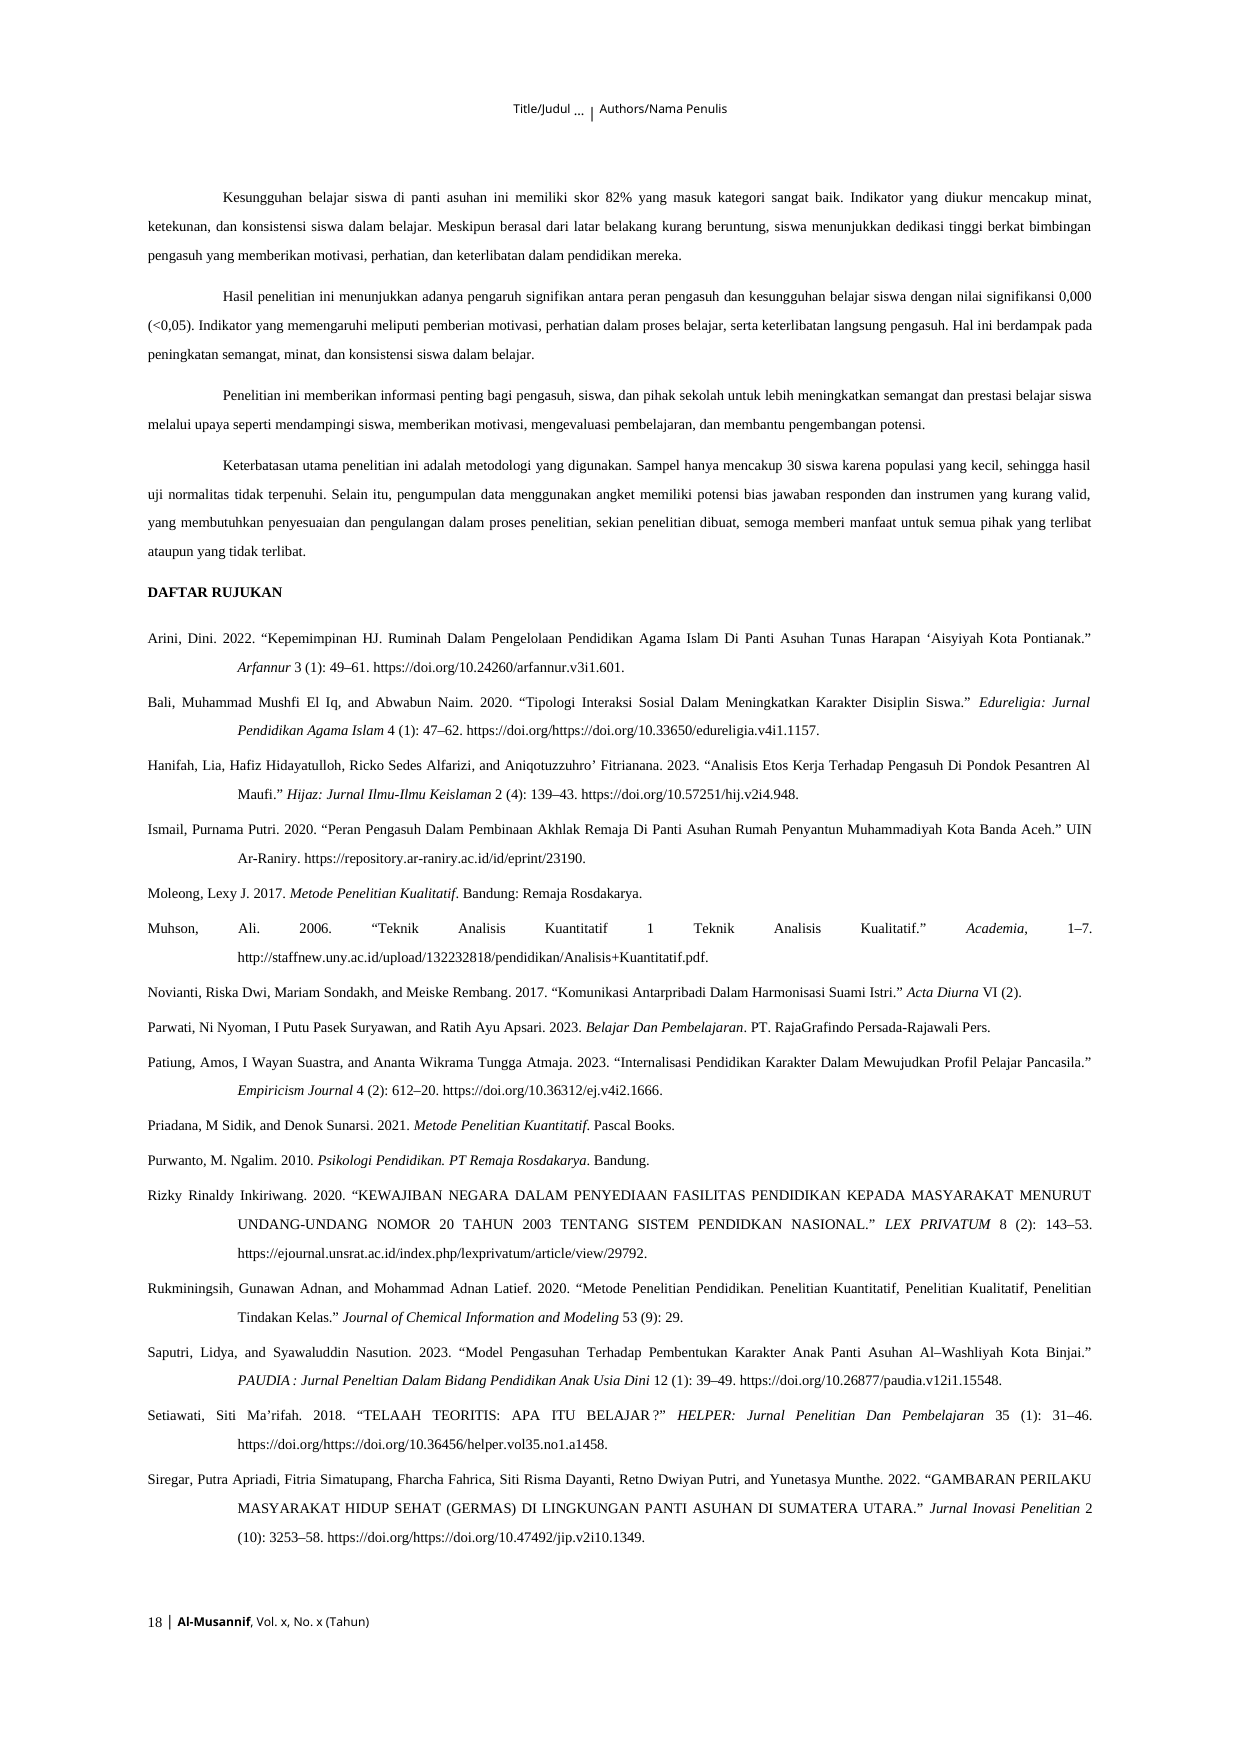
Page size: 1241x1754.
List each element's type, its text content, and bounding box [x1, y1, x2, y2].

text Setiawati, Siti Ma’rifah. 2018. “TELAAH TEORITIS: APA ITU BELAJAR ?” HELPER: Jurnal Penelitian Dan Pembelajaran 35 (1): 31–46. https://doi.org/https://doi.org/10.36456/helper.vol35.no1.a1458. [147, 1395, 1092, 1453]
text Arini, Dini. 2022. “Kepemimpinan HJ. Ruminah Dalam Pengelolaan Pendidikan Agama Islam Di Panti Asuhan Tunas Harapan ‘Aisyiyah Kota Pontianak.” Arfannur 3 (1): 49–61. https://doi.org/10.24260/arfannur.v3i1.601. [147, 618, 1092, 675]
text Priadana, M Sidik, and Denok Sunarsi. 2021. Metode Penelitian Kuantitatif. Pascal Books. [147, 1105, 1092, 1134]
text Siregar, Putra Apriadi, Fitria Simatupang, Fharcha Fahrica, Siti Risma Dayanti, Retno Dwiyan Putri, and Yunetasya Munthe. 2022. “GAMBARAN PERILAKU MASYARAKAT HIDUP SEHAT (GERMAS) DI LINGKUNGAN PANTI ASUHAN DI SUMATERA UTARA.” Jurnal Inovasi Penelitian 2 (10): 3253–58. https://doi.org/https://doi.org/10.47492/jip.v2i10.1349. [147, 1459, 1092, 1545]
text Patiung, Amos, I Wayan Suastra, and Ananta Wikrama Tungga Atmaja. 2023. “Internalisasi Pendidikan Karakter Dalam Mewujudkan Profil Pelajar Pancasila.” Empiricism Journal 4 (2): 612–20. https://doi.org/10.36312/ej.v4i2.1666. [147, 1041, 1092, 1099]
text Penelitian ini memberikan informasi penting bagi pengasuh, siswa, dan pihak sekolah untuk lebih meningkatkan semangat dan prestasi belajar siswa melalui upaya seperti mendampingi siswa, memberikan motivasi, mengevaluasi pembelajaran, dan membantu pengembangan potensi. [148, 375, 1092, 432]
text Saputri, Lidya, and Syawaluddin Nasution. 2023. “Model Pengasuhan Terhadap Pembentukan Karakter Anak Panti Asuhan Al–Washliyah Kota Binjai.” PAUDIA : Jurnal Peneltian Dalam Bidang Pendidikan Anak Usia Dini 12 (1): 39–49. https://doi.org/10.26877/paudia.v12i1.15548. [147, 1331, 1092, 1389]
text Kesungguhan belajar siswa di panti asuhan ini memiliki skor 82% yang masuk kategori sangat baik. Indikator yang diukur mencakup minat, ketekunan, dan konsistensi siswa dalam belajar. Meskipun berasal dari latar belakang kurang beruntung, siswa menunjukkan dedikasi tinggi berkat bimbingan pengasuh yang memberikan motivasi, perhatian, dan keterlibatan dalam pendidikan mereka. [148, 177, 1092, 263]
text Rizky Rinaldy Inkiriwang. 2020. “KEWAJIBAN NEGARA DALAM PENYEDIAAN FASILITAS PENDIDIKAN KEPADA MASYARAKAT MENURUT UNDANG-UNDANG NOMOR 20 TAHUN 2003 TENTANG SISTEM PENDIDKAN NASIONAL.” LEX PRIVATUM 8 (2): 143–53. https://ejournal.unsrat.ac.id/index.php/lexprivatum/article/view/29792. [147, 1175, 1092, 1261]
text Keterbatasan utama penelitian ini adalah metodologi yang digunakan. Sampel hanya mencakup 30 siswa karena populasi yang kecil, sehingga hasil uji normalitas tidak terpenuhi. Selain itu, pengumpulan data menggunakan angket memiliki potensi bias jawaban responden dan instrumen yang kurang valid, yang membutuhkan penyesuaian dan pengulangan dalam proses penelitian, sekian penelitian dibuat, semoga memberi manfaat untuk semua pihak yang terlibat ataupun yang tidak terlibat. [148, 445, 1092, 560]
text Novianti, Riska Dwi, Mariam Sondakh, and Meiske Rembang. 2017. “Komunikasi Antarpribadi Dalam Harmonisasi Suami Istri.” Acta Diurna VI (2). [147, 971, 1092, 1000]
text Parwati, Ni Nyoman, I Putu Pasek Suryawan, and Ratih Ayu Apsari. 2023. Belajar Dan Pembelajaran. PT. RajaGrafindo Persada-Rajawali Pers. [147, 1006, 1092, 1035]
text Hasil penelitian ini menunjukkan adanya pengaruh signifikan antara peran pengasuh dan kesungguhan belajar siswa dengan nilai signifikansi 0,000 (<0,05). Indikator yang memengaruhi meliputi pemberian motivasi, perhatian dalam proses belajar, serta keterlibatan langsung pengasuh. Hal ini berdampak pada peningkatan semangat, minat, dan konsistensi siswa dalam belajar. [148, 276, 1092, 362]
text DAFTAR RUJUKAN [147, 572, 1092, 601]
text Purwanto, M. Ngalim. 2010. Psikologi Pendidikan. PT Remaja Rosdakarya. Bandung. [147, 1140, 1092, 1169]
text Rukminingsih, Gunawan Adnan, and Mohammad Adnan Latief. 2020. “Metode Penelitian Pendidikan. Penelitian Kuantitatif, Penelitian Kualitatif, Penelitian Tindakan Kelas.” Journal of Chemical Information and Modeling 53 (9): 29. [147, 1268, 1092, 1325]
text Muhson, Ali. 2006. “Teknik Analisis Kuantitatif 1 Teknik Analisis Kualitatif.” Academia, 1–7. http://staffnew.uny.ac.id/upload/132232818/pendidikan/Analisis+Kuantitatif.pdf. [147, 908, 1092, 965]
text Bali, Muhammad Mushfi El Iq, and Abwabun Naim. 2020. “Tipologi Interaksi Sosial Dalam Meningkatkan Karakter Disiplin Siswa.” Edureligia: Jurnal Pendidikan Agama Islam 4 (1): 47–62. https://doi.org/https://doi.org/10.33650/edureligia.v4i1.1157. [147, 681, 1092, 739]
text Ismail, Purnama Putri. 2020. “Peran Pengasuh Dalam Pembinaan Akhlak Remaja Di Panti Asuhan Rumah Penyantun Muhammadiyah Kota Banda Aceh.” UIN Ar-Raniry. https://repository.ar-raniry.ac.id/id/eprint/23190. [147, 809, 1092, 866]
text Moleong, Lexy J. 2017. Metode Penelitian Kualitatif. Bandung: Remaja Rosdakarya. [147, 873, 1092, 901]
text Hanifah, Lia, Hafiz Hidayatulloh, Ricko Sedes Alfarizi, and Aniqotuzzuhro’ Fitrianana. 2023. “Analisis Etos Kerja Terhadap Pengasuh Di Pondok Pesantren Al Maufi.” Hijaz: Jurnal Ilmu-Ilmu Keislaman 2 (4): 139–43. https://doi.org/10.57251/hij.v2i4.948. [147, 745, 1092, 803]
